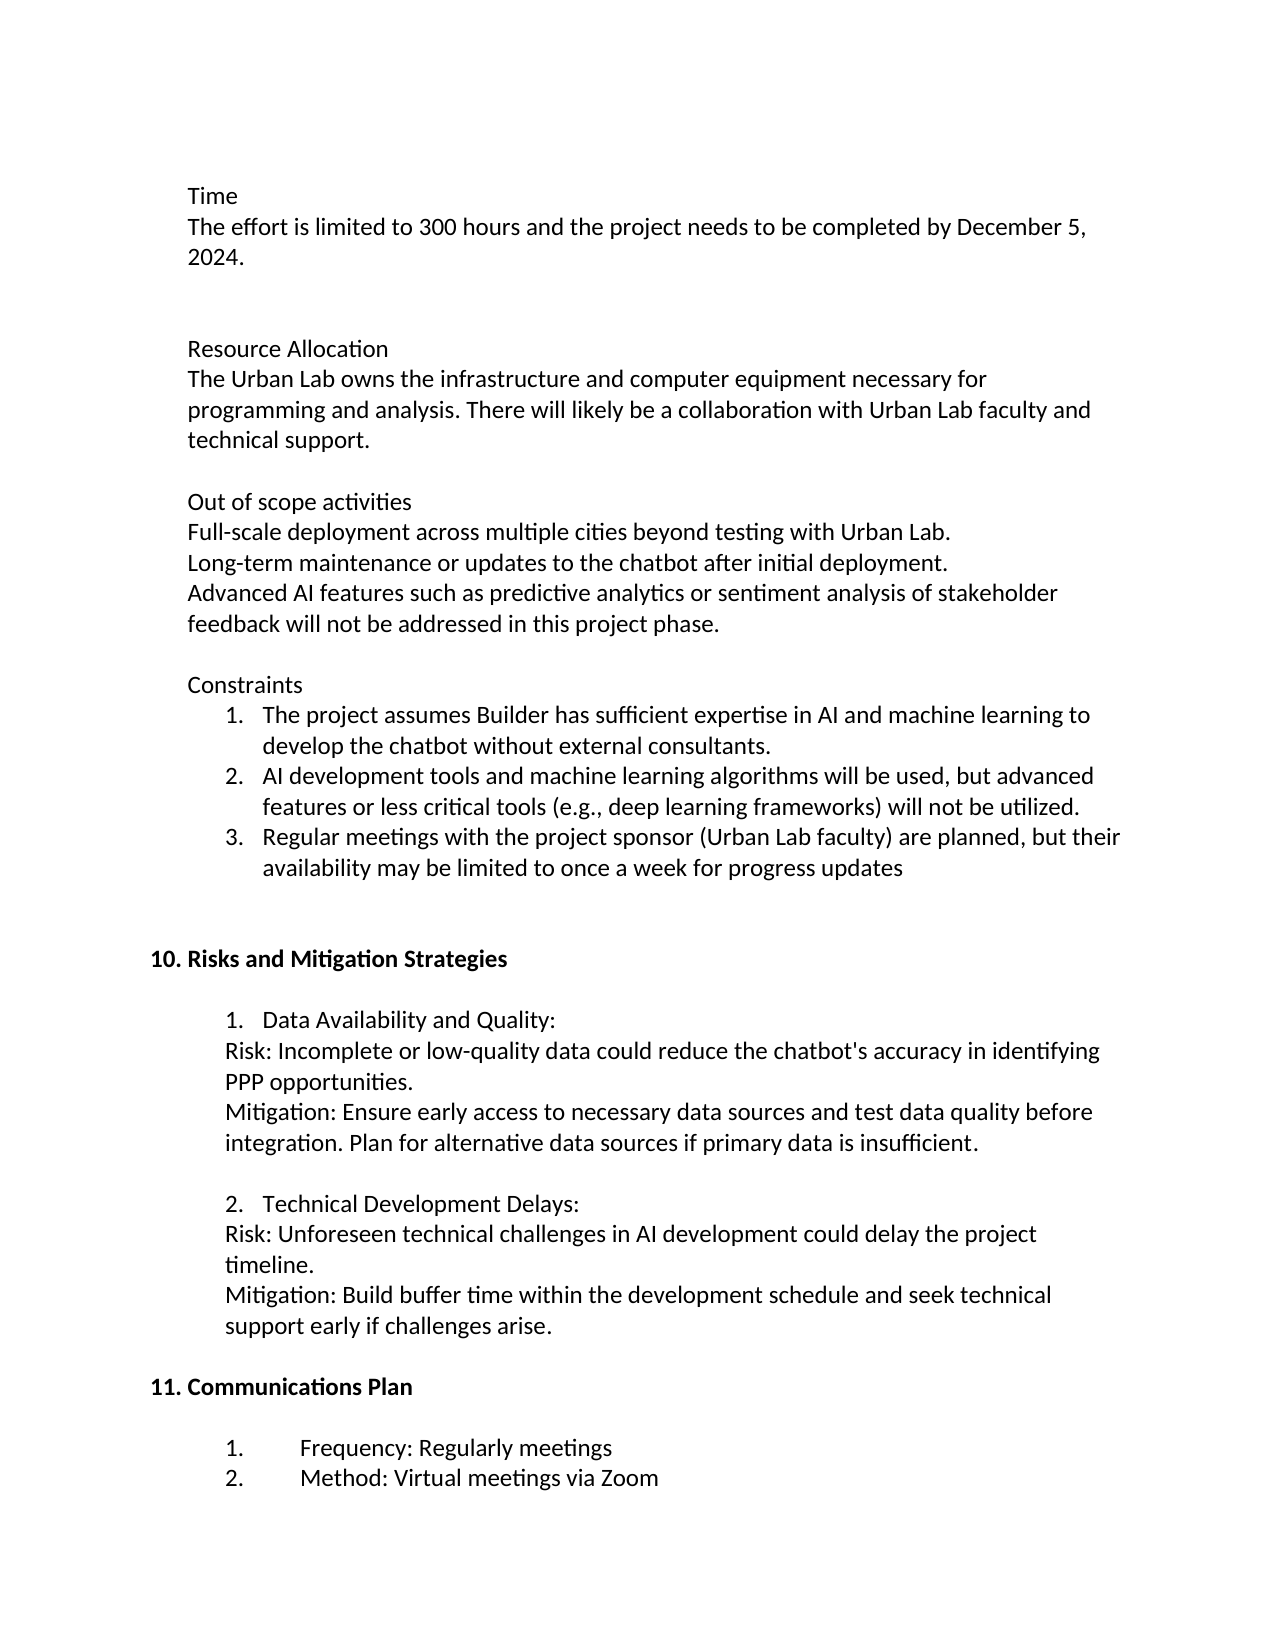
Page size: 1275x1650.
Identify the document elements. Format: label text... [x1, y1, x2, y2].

text The effort is limited to 300 hours and the project needs to be completed by December 5, 2024. [187, 211, 1125, 272]
text Out of scope activities [187, 486, 1125, 516]
text Full-scale deployment across multiple cities beyond testing with Urban Lab. [187, 516, 1125, 547]
text Mitigation: Build buffer time within the development schedule and seek technical support early if challenges arise​. [225, 1279, 1125, 1340]
list Communications Plan [150, 1371, 1125, 1401]
list AI development tools and machine learning algorithms will be used, but advanced features or less critical tools (e.g., deep learning frameworks) will not be utilized. [225, 760, 1125, 821]
text Time [187, 181, 1125, 211]
text Advanced AI features such as predictive analytics or sentiment analysis of stakeholder feedback will not be addressed in this project phase. [187, 577, 1125, 638]
text Long-term maintenance or updates to the chatbot after initial deployment. [187, 547, 1125, 577]
text Risk: Unforeseen technical challenges in AI development could delay the project timeline. [225, 1218, 1125, 1279]
list Regular meetings with the project sponsor (Urban Lab faculty) are planned, but their availability may be limited to once a week for progress updates​ [225, 821, 1125, 882]
text The Urban Lab owns the infrastructure and computer equipment necessary for programming and analysis. There will likely be a collaboration with Urban Lab faculty and technical support. [187, 364, 1125, 455]
text Constraints [187, 669, 1125, 699]
text 1. Frequency: Regularly meetings [225, 1432, 1125, 1462]
text Risk: Incomplete or low-quality data could reduce the chatbot's accuracy in identifying PPP opportunities. [225, 1035, 1125, 1096]
text Resource Allocation [187, 333, 1125, 364]
text Mitigation: Ensure early access to necessary data sources and test data quality before integration. Plan for alternative data sources if primary data is insufficient​. [225, 1096, 1125, 1157]
list The project assumes Builder has sufficient expertise in AI and machine learning to develop the chatbot without external consultants. [225, 699, 1125, 760]
text 2. Method: Virtual meetings via Zoom [225, 1462, 1125, 1493]
list Risks and Mitigation Strategies [150, 943, 1125, 974]
list Data Availability and Quality: [225, 1004, 1125, 1035]
list Technical Development Delays: [225, 1188, 1125, 1218]
